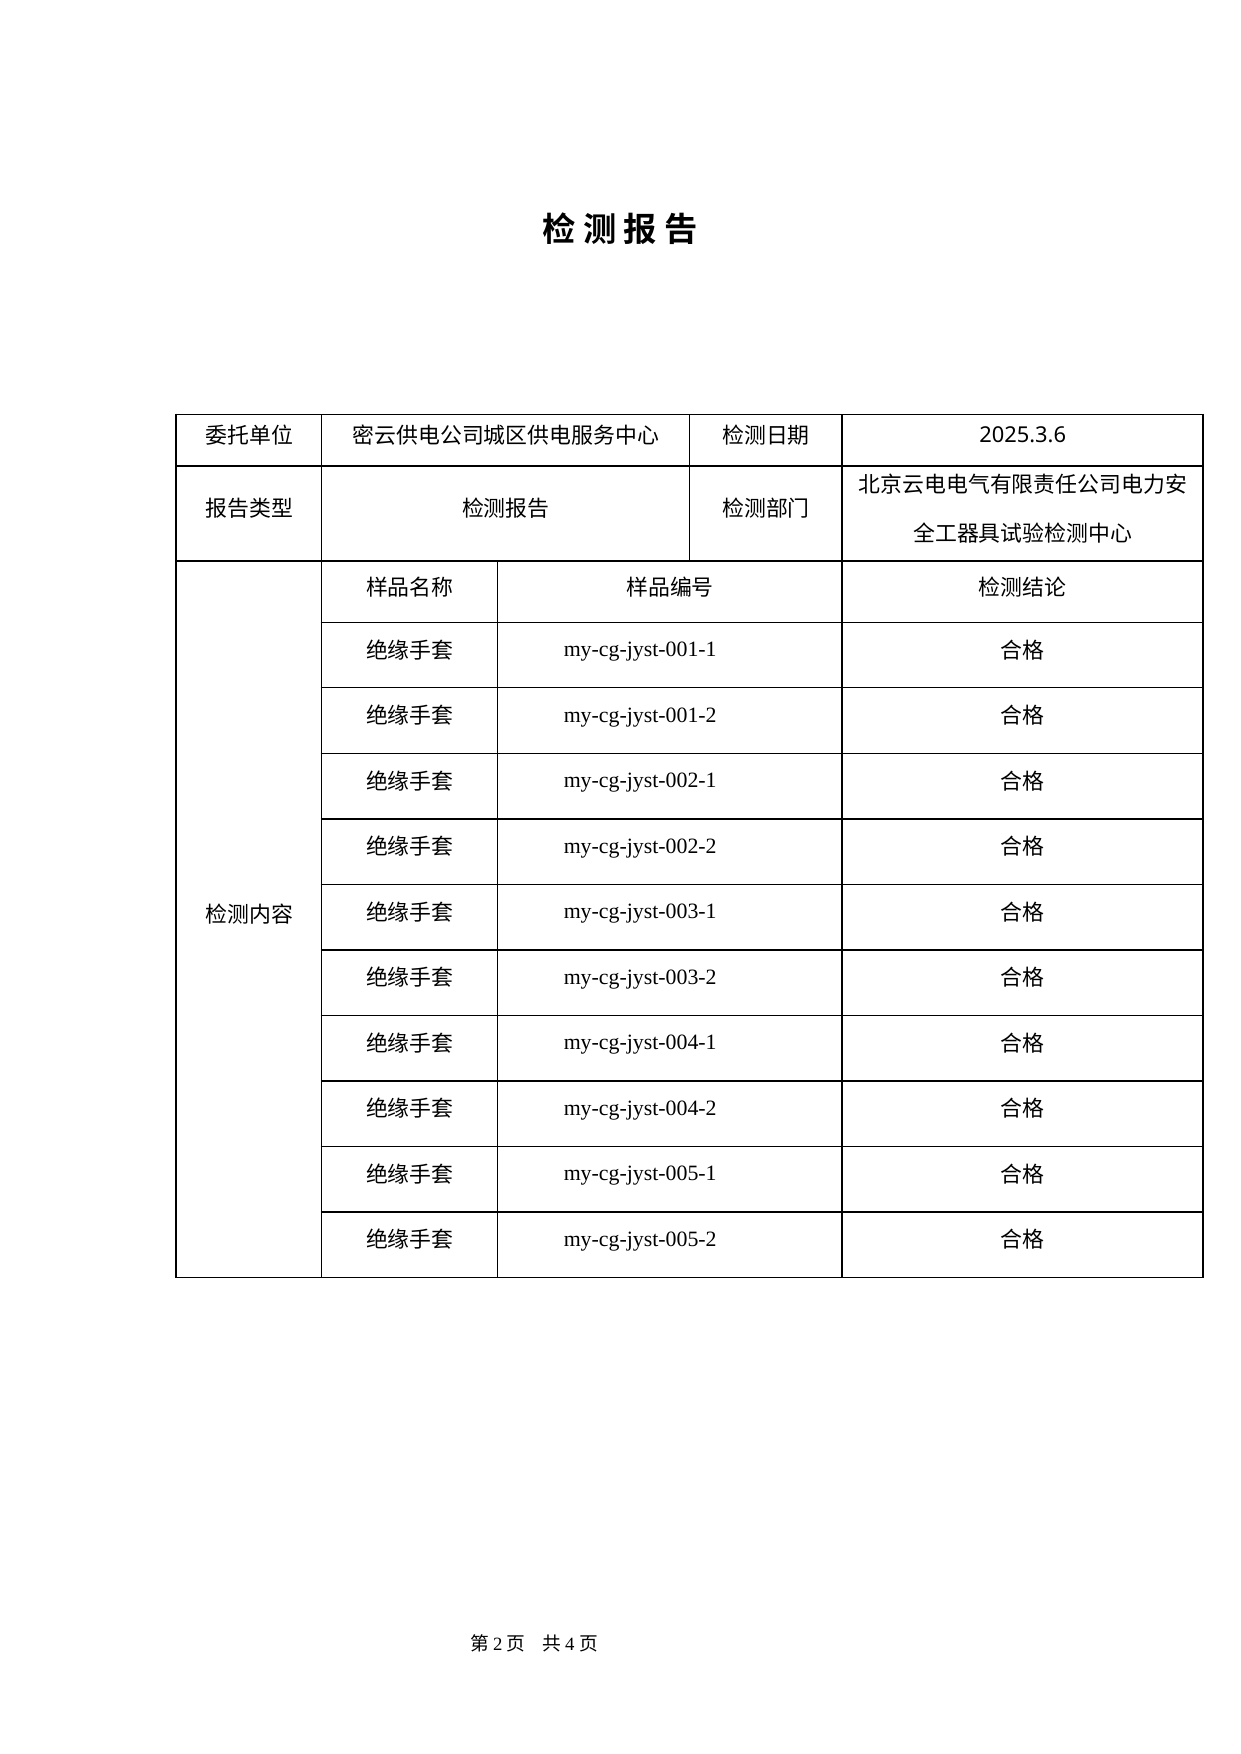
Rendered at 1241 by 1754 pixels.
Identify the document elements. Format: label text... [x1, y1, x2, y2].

table_cell 合格 [843, 688, 1202, 752]
table_cell 检测内容 [177, 562, 321, 1277]
table_cell 合格 [843, 885, 1202, 949]
table_cell 绝缘手套 [322, 623, 497, 687]
table_cell 绝缘手套 [322, 1213, 497, 1277]
table_cell my-cg-jyst-001-2 [498, 688, 841, 752]
table_cell 检测部门 [690, 467, 841, 560]
table_cell my-cg-jyst-004-1 [498, 1016, 841, 1080]
table_cell 合格 [843, 1213, 1202, 1277]
table_cell my-cg-jyst-002-1 [498, 754, 841, 818]
text 检 测 报 告 [187, 194, 1053, 259]
table_cell 合格 [843, 1147, 1202, 1211]
table_header 委托单位 [177, 415, 321, 465]
table_cell my-cg-jyst-002-2 [498, 820, 841, 883]
table_cell my-cg-jyst-004-2 [498, 1082, 841, 1146]
table_cell my-cg-jyst-001-1 [498, 623, 841, 687]
table_cell 北京云电电气有限责任公司电力安全工器具试验检测中心 [843, 467, 1202, 560]
table_header 2025.3.6 [843, 415, 1202, 465]
table_cell 合格 [843, 1016, 1202, 1080]
table_cell 绝缘手套 [322, 1016, 497, 1080]
table_cell 样品编号 [498, 562, 841, 621]
table_cell my-cg-jyst-005-1 [498, 1147, 841, 1211]
table_cell 合格 [843, 820, 1202, 883]
table_cell 合格 [843, 754, 1202, 818]
table_cell my-cg-jyst-003-2 [498, 951, 841, 1014]
table_cell my-cg-jyst-005-2 [498, 1213, 841, 1277]
table_cell 合格 [843, 1082, 1202, 1146]
table_header 检测日期 [690, 415, 841, 465]
table_cell 绝缘手套 [322, 885, 497, 949]
table_cell 绝缘手套 [322, 754, 497, 818]
table_cell 绝缘手套 [322, 1147, 497, 1211]
table_cell 检测报告 [322, 467, 689, 560]
table_cell my-cg-jyst-003-1 [498, 885, 841, 949]
table_cell 检测结论 [843, 562, 1202, 621]
table_header 密云供电公司城区供电服务中心 [322, 415, 689, 465]
table_cell 绝缘手套 [322, 688, 497, 752]
table_cell 合格 [843, 623, 1202, 687]
table_cell 合格 [843, 951, 1202, 1014]
table_cell 绝缘手套 [322, 1082, 497, 1146]
table_cell 绝缘手套 [322, 820, 497, 883]
table_cell 报告类型 [177, 467, 321, 560]
table_cell 绝缘手套 [322, 951, 497, 1014]
table_cell 样品名称 [322, 562, 497, 621]
